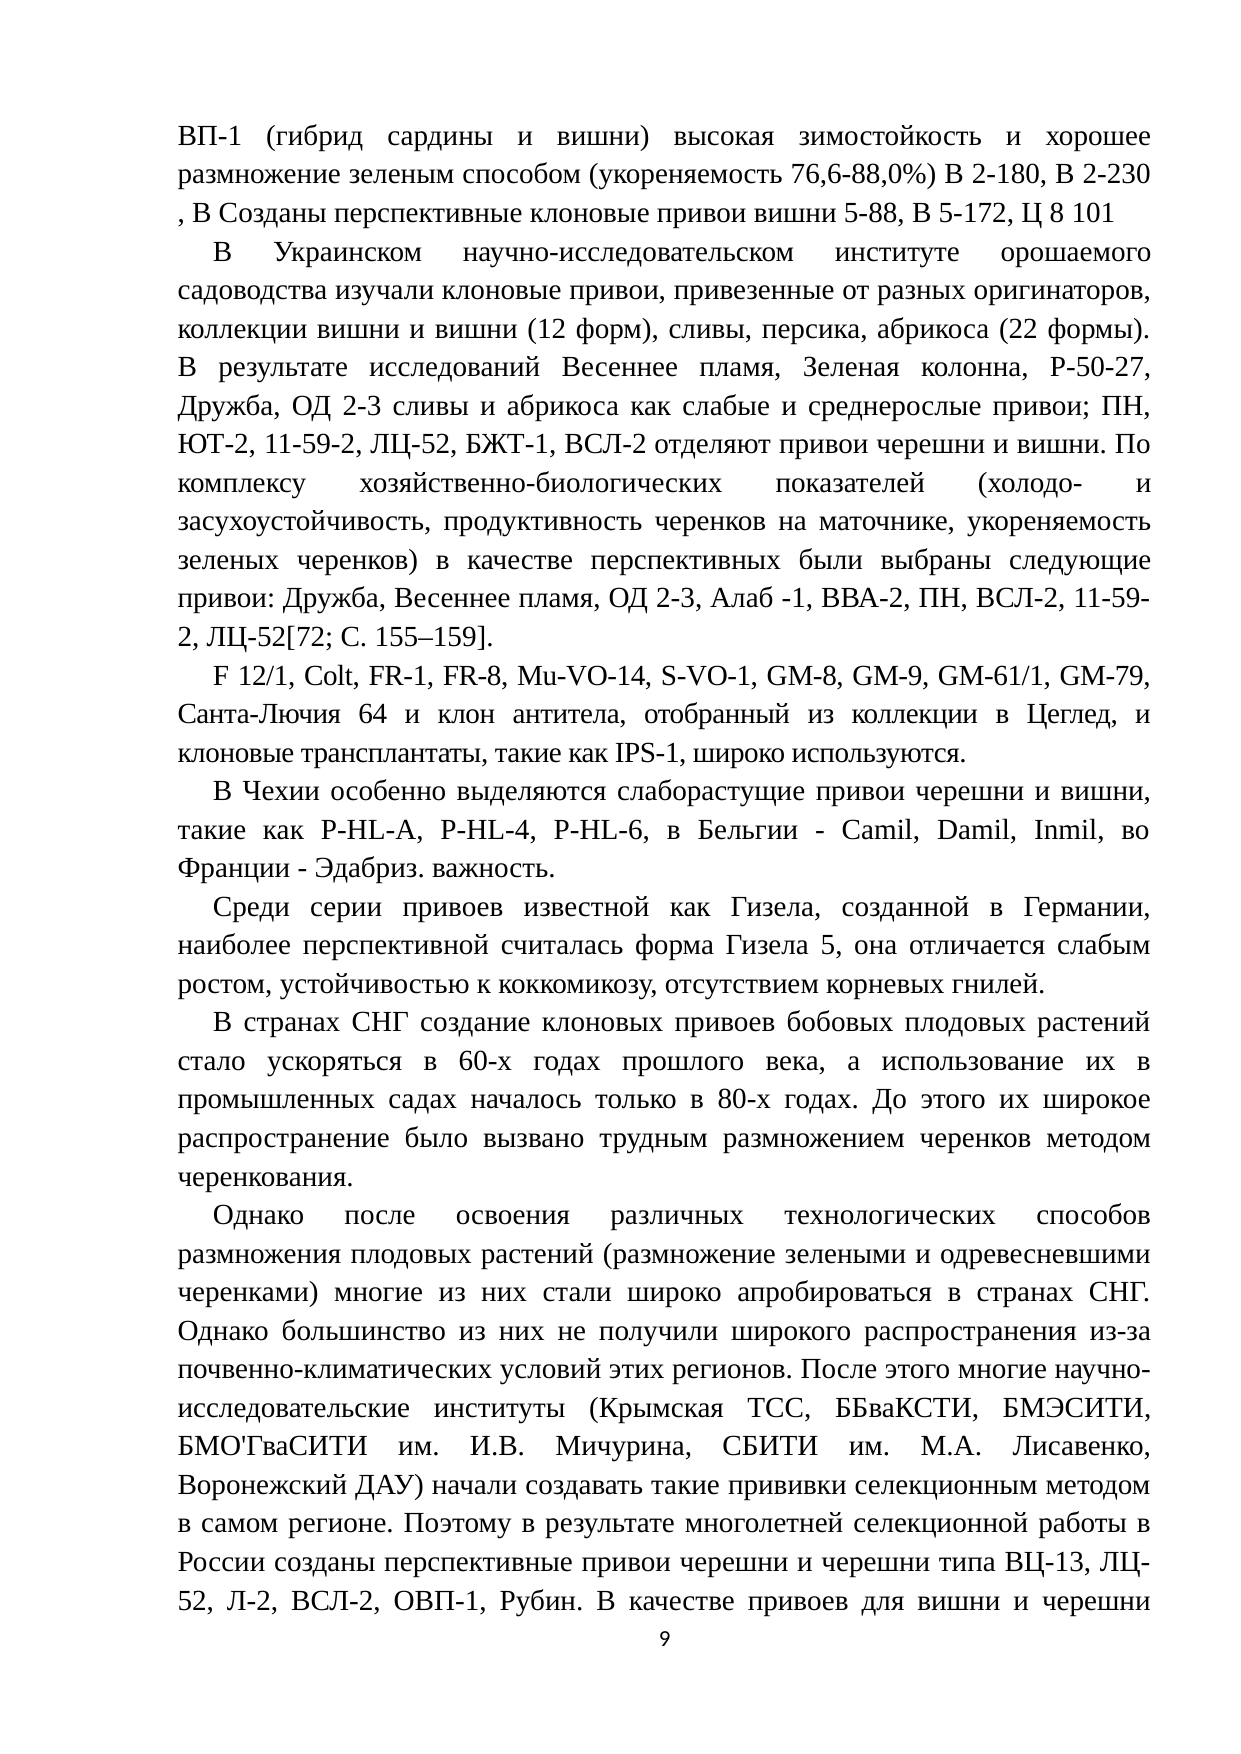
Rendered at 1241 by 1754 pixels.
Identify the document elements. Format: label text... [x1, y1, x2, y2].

text В Украинском научно-исследовательском институте орошаемого садоводства изучали клоновые привои, привезенные от разных оригинаторов, коллекции вишни и вишни (12 форм), сливы, персика, абрикоса (22 формы). В результате исследований Весеннее пламя, Зеленая колонна, Р-50-27, Дружба, ОД 2-3 сливы и абрикоса как слабые и среднерослые привои; ПН, ЮТ-2, 11-59-2, ЛЦ-52, БЖТ-1, ВСЛ-2 отделяют привои черешни и вишни. По комплексу хозяйственно-биологических показателей (холодо- и засухоустойчивость, продуктивность черенков на маточнике, укореняемость зеленых черенков) в качестве перспективных были выбраны следующие привои: Дружба, Весеннее пламя, ОД 2-3, Алаб -1, ВВА-2, ПН, ВСЛ-2, 11-59-2, ЛЦ-52[72; С. 155–159]. [177, 234, 1152, 653]
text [177, 1197, 1152, 1616]
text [177, 118, 1152, 229]
text Среди серии привоев известной как Гизела, созданной в Германии, наиболее перспективной считалась форма Гизела 5, она отличается слабым ростом, устойчивостью к коккомикозу, отсутствием корневых гнилей. [177, 889, 1152, 999]
text В Чехии особенно выделяются слаборастущие привои черешни и вишни, такие как P-HL-A, P-HL-4, P-HL-6, в Бельгии - Camil, Damil, Inmil, во Франции - Эдабриз. важность. [177, 773, 1152, 884]
text F 12/1, Colt, FR-1, FR-8, Mu-VO-14, S-VO-1, GM-8, GM-9, GM-61/1, GM-79, Санта-Лючия 64 и клон антитела, отобранный из коллекции в Цеглед, и клоновые трансплантаты, такие как IPS-1, широко используются. [177, 658, 1152, 768]
text В странах СНГ создание клоновых привоев бобовых плодовых растений стало ускоряться в 60-х годах прошлого века, а использование их в промышленных садах началось только в 80-х годах. До этого их широкое распространение было вызвано трудным размножением черенков методом черенкования. [177, 1004, 1152, 1192]
